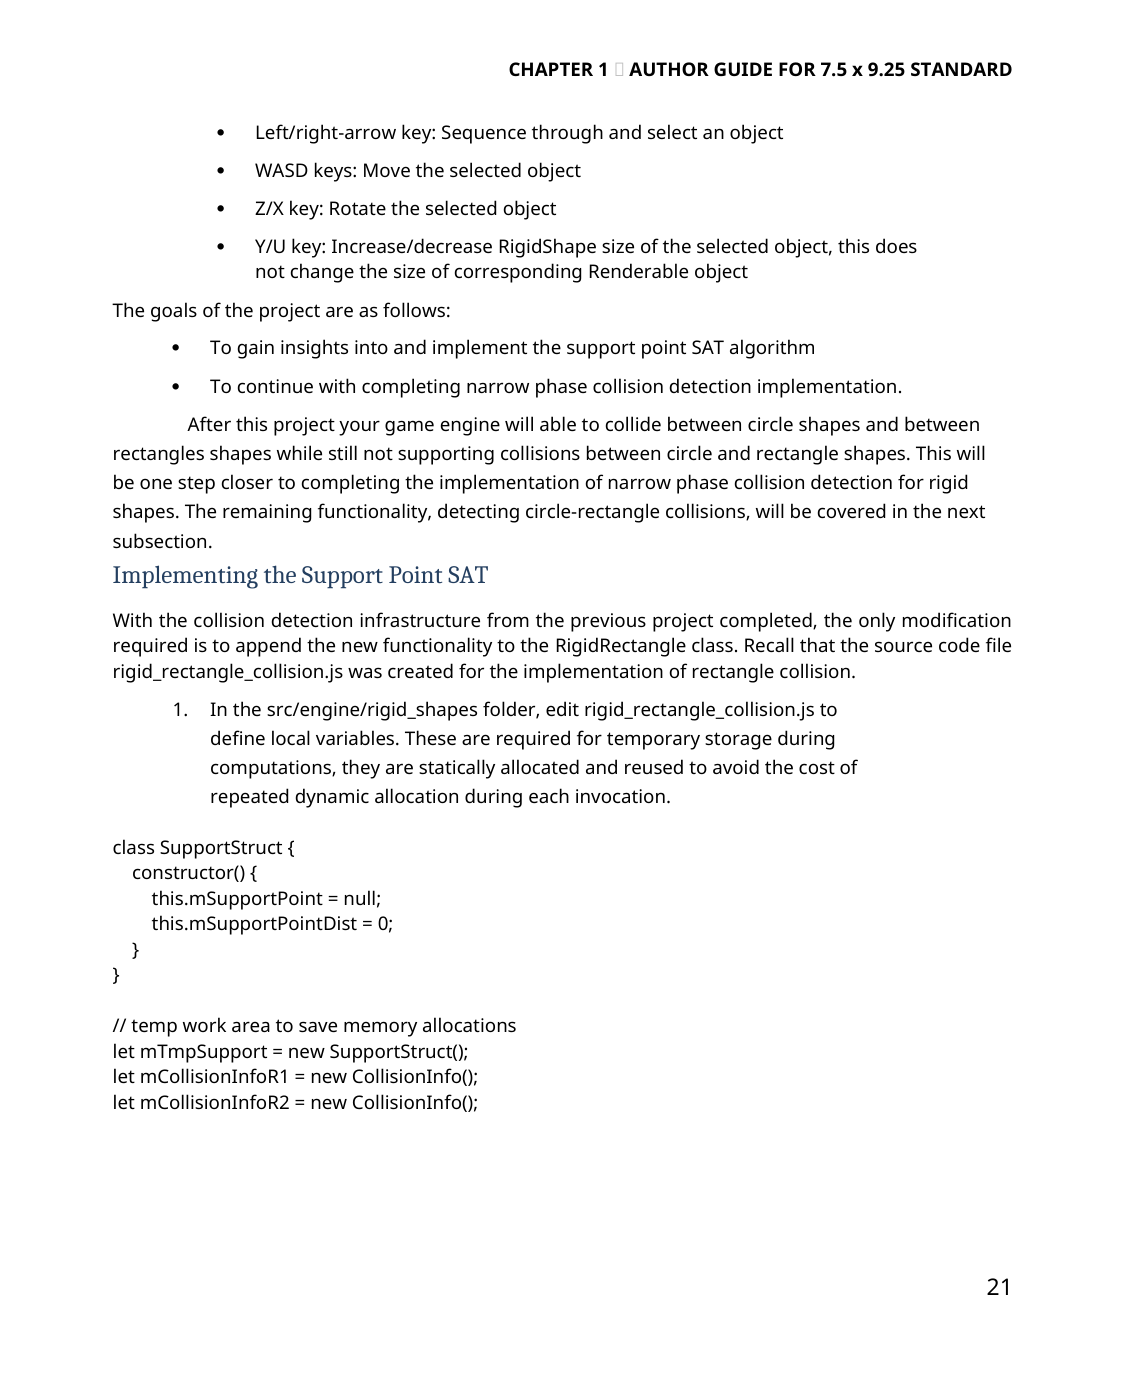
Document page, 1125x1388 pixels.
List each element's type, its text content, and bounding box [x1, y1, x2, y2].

list Y/U key: Increase/decrease RigidShape size of the selected object, this does not change the size of corresponding Renderable object [217, 233, 922, 284]
text this.mSupportPointDist = 0; [112, 911, 1012, 936]
list Left/right-arrow key: Sequence through and select an object [217, 119, 922, 145]
text this.mSupportPoint = null; [112, 885, 1012, 911]
text let mCollisionInfoR1 = new CollisionInfo(); [112, 1064, 1012, 1089]
text } [112, 962, 1012, 987]
list Z/X key: Rotate the selected object [217, 195, 922, 221]
text class SupportStruct { [112, 834, 1012, 859]
text // temp work area to save memory allocations [112, 1013, 1012, 1038]
text } [112, 936, 1012, 962]
text let mCollisionInfoR2 = new CollisionInfo(); [112, 1089, 1012, 1115]
text After this project your game engine will able to collide between circle shapes and between rectangles shapes while still not supporting collisions between circle and rectangle shapes. This will be one step closer to completing the implementation of narrow phase collision detection for rigid shapes. The remaining functionality, detecting circle-rectangle collisions, will be covered in the next subsection. [112, 411, 1012, 553]
text To gain insights into and implement the support point SAT algorithm [172, 335, 1012, 360]
list In the src/engine/rigid_shapes folder, edit rigid_rectangle_collision.js to define local variables. These are required for temporary storage during computations, they are statically allocated and reused to avoid the cost of repeated dynamic allocation during each invocation. [172, 696, 892, 809]
text constructor() { [112, 859, 1012, 885]
subtitle Implementing the Support Point SAT [112, 561, 1012, 590]
text let mTmpSupport = new SupportStruct(); [112, 1038, 1012, 1064]
text With the collision detection infrastructure from the previous project completed, the only modification required is to append the new functionality to the RigidRectangle class. Recall that the source code file rigid_rectangle_collision.js was created for the implementation of rectangle collision. [112, 607, 1012, 683]
text To continue with completing narrow phase collision detection implementation. [172, 373, 1012, 398]
list WASD keys: Move the selected object [217, 157, 922, 183]
text The goals of the project are as follows: [112, 297, 1012, 322]
